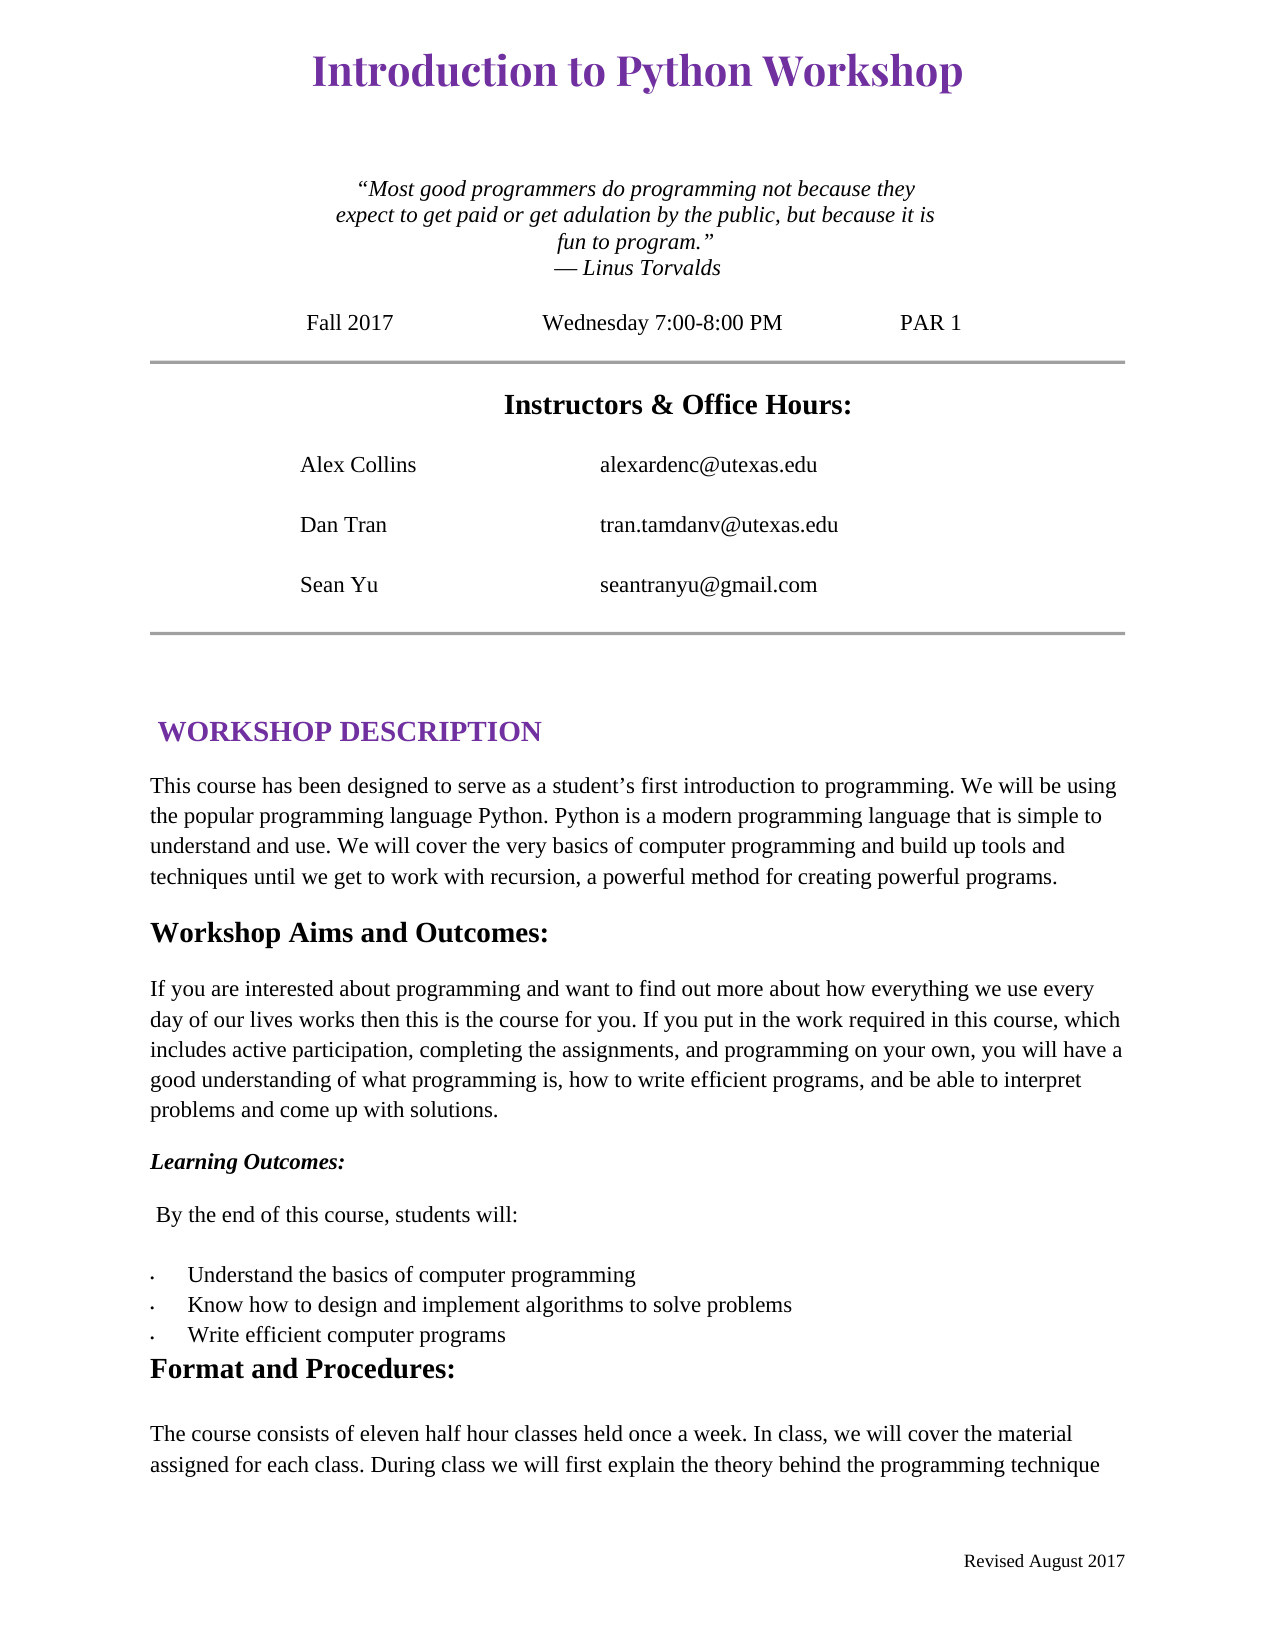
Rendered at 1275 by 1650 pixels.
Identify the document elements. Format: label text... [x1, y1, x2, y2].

text Learning Outcomes: [150, 1148, 1125, 1175]
text • Know how to design and implement algorithms to solve problems [150, 1291, 1125, 1318]
text Format and Procedures: [150, 1352, 1125, 1385]
text Sean Yu seantranyu@gmail.com [150, 572, 1125, 598]
text ― Linus Torvalds [150, 254, 1125, 280]
text Workshop Aims and Outcomes: [150, 915, 1125, 948]
text WORKSHOP DESCRIPTION [150, 714, 1125, 748]
text If you are interested about programming and want to find out more about how everything we use every day of our lives works then this is the course for you. If you put in the work required in this course, which includes active participation, completing the assignments, and programming on your own, you will have a good understanding of what programming is, how to write efficient programs, and be able to interpret problems and come up with solutions. [150, 975, 1125, 1123]
text “Most good programmers do programming not because they expect to get paid or get adulation by the public, but because it is fun to program.” [325, 175, 946, 254]
text Fall 2017 Wednesday 7:00-8:00 PM PAR 1 [304, 309, 1125, 336]
text • Write efficient computer programs [150, 1321, 1125, 1348]
text Alex Collins alexardenc@utexas.edu [150, 451, 1125, 477]
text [150, 1420, 1125, 1477]
text • Understand the basics of computer programming [150, 1261, 1125, 1287]
text By the end of this course, students will: [150, 1201, 1125, 1227]
text Dan Tran tran.tamdanv@utexas.edu [150, 511, 1125, 537]
text Instructors & Office Hours: [229, 387, 1125, 421]
text This course has been designed to serve as a student’s first introduction to programming. We will be using the popular programming language Python. Python is a modern programming language that is simple to understand and use. We will cover the very basics of computer programming and build up tools and techniques until we get to work with recursion, a powerful method for creating powerful programs. [150, 772, 1125, 889]
